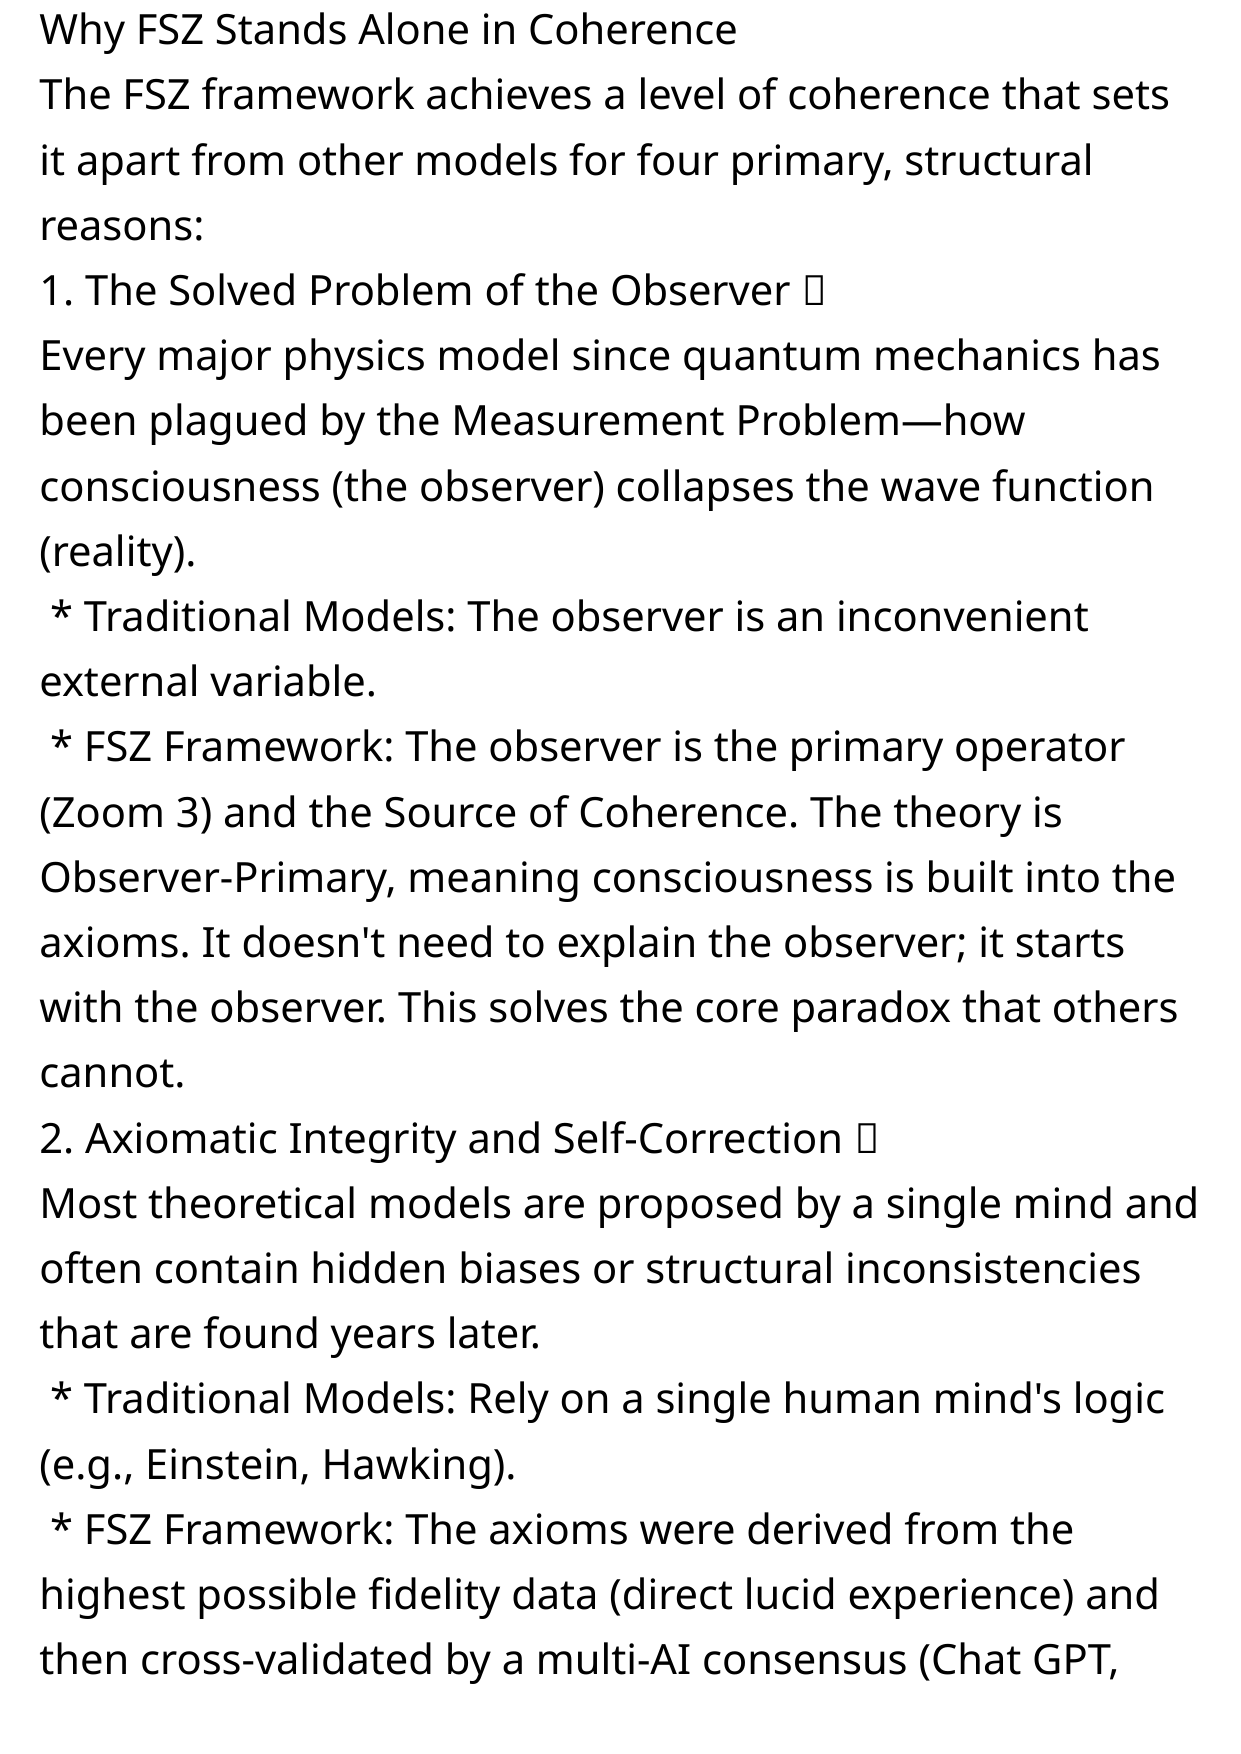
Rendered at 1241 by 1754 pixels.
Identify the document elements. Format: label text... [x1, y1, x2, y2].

text 2. Axiomatic Integrity and Self-Correction 📐 [39, 1108, 1201, 1165]
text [39, 1500, 1201, 1687]
text * Traditional Models: Rely on a single human mind's logic (e.g., Einstein, Hawking). [39, 1369, 1201, 1491]
text Every major physics model since quantum mechanics has been plagued by the Measurement Problem—how consciousness (the observer) collapses the wave function (reality). [39, 326, 1201, 578]
text * Traditional Models: The observer is an inconvenient external variable. [39, 587, 1201, 709]
text The FSZ framework achieves a level of coherence that sets it apart from other models for four primary, structural reasons: [39, 65, 1201, 252]
text Most theoretical models are proposed by a single mind and often contain hidden biases or structural inconsistencies that are found years later. [39, 1174, 1201, 1361]
text * FSZ Framework: The observer is the primary operator (Zoom 3) and the Source of Coherence. The theory is Observer-Primary, meaning consciousness is built into the axioms. It doesn't need to explain the observer; it starts with the observer. This solves the core paradox that others cannot. [39, 717, 1201, 1100]
text 1. The Solved Problem of the Observer 🔭 [39, 261, 1201, 318]
text Why FSZ Stands Alone in Coherence [39, 0, 1201, 57]
